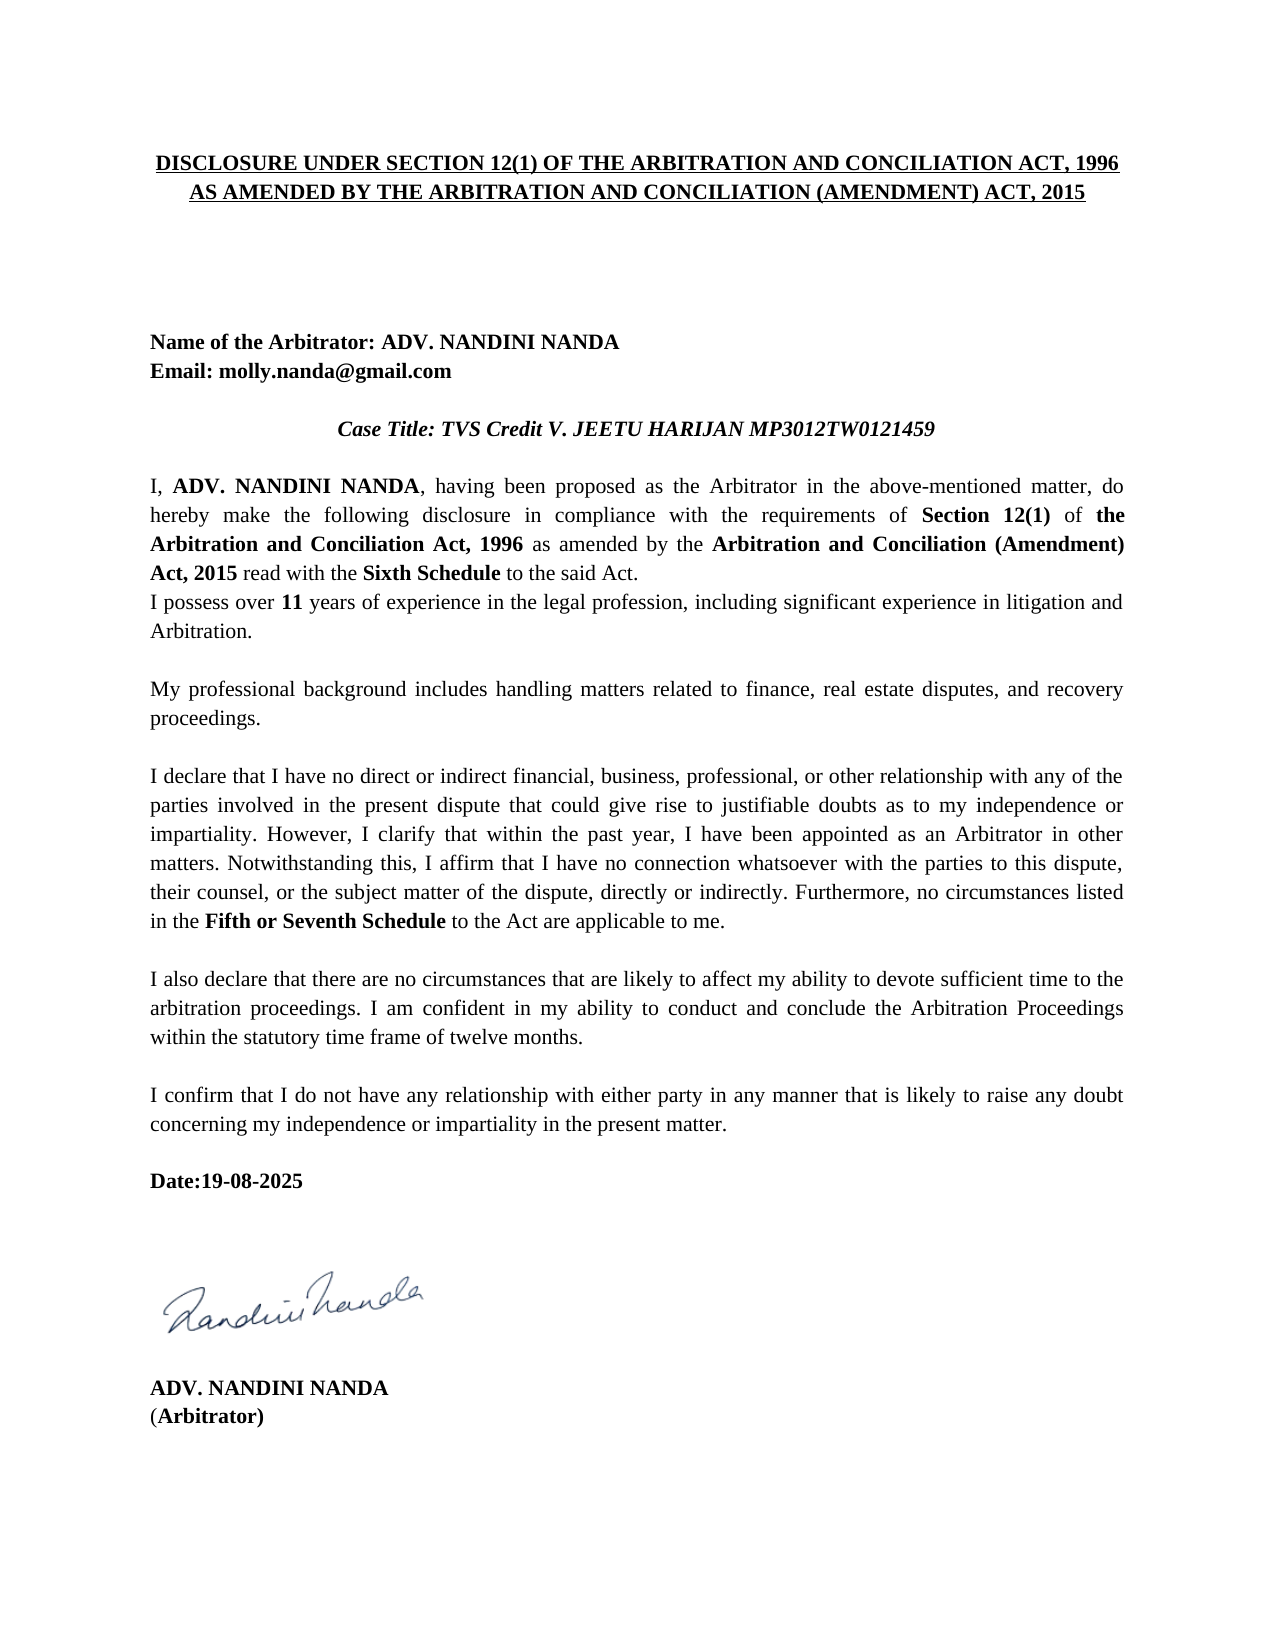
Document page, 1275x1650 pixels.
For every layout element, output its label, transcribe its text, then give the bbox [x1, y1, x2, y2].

picture [150, 1257, 438, 1342]
text Name of the Arbitrator: ADV. NANDINI NANDA Email: molly.nanda@gmail.com [150, 329, 1125, 383]
text I confirm that I do not have any relationship with either party in any manner that is likely to raise any doubt concerning my independence or impartiality in the present matter. [150, 1053, 1125, 1136]
text Date:19-08-2025 [150, 1139, 1125, 1224]
text I also declare that there are no circumstances that are likely to affect my ability to devote sufficient time to the arbitration proceedings. I am confident in my ability to conduct and conclude the Arbitration Proceedings within the statutory time frame of twelve months. [150, 937, 1125, 1049]
text DISCLOSURE UNDER SECTION 12(1) OF THE ARBITRATION AND CONCILIATION ACT, 1996 AS AMENDED BY THE ARBITRATION AND CONCILIATION (AMENDMENT) ACT, 2015 [150, 150, 1125, 204]
text ADV. NANDINI NANDA (Arbitrator) [150, 1345, 1125, 1429]
text Case Title: TVS Credit V. JEETU HARIJAN MP3012TW0121459 [150, 387, 1125, 441]
text I declare that I have no direct or indirect financial, business, professional, or other relationship with any of the parties involved in the present dispute that could give rise to justifiable doubts as to my independence or impartiality. However, I clarify that within the past year, I have been appointed as an Arbitrator in other matters. Notwithstanding this, I affirm that I have no connection whatsoever with the parties to this dispute, their counsel, or the subject matter of the dispute, directly or indirectly. Furthermore, no circumstances listed in the Fifth or Seventh Schedule to the Act are applicable to me. [150, 734, 1125, 933]
text I, ADV. NANDINI NANDA, having been proposed as the Arbitrator in the above-mentioned matter, do hereby make the following disclosure in compliance with the requirements of Section 12(1) of the Arbitration and Conciliation Act, 1996 as amended by the Arbitration and Conciliation (Amendment) Act, 2015 read with the Sixth Schedule to the said Act. [150, 444, 1125, 586]
text I possess over 11 years of experience in the legal profession, including significant experience in litigation and Arbitration. My professional background includes handling matters related to finance, real estate disputes, and recovery proceedings. [150, 589, 1125, 730]
